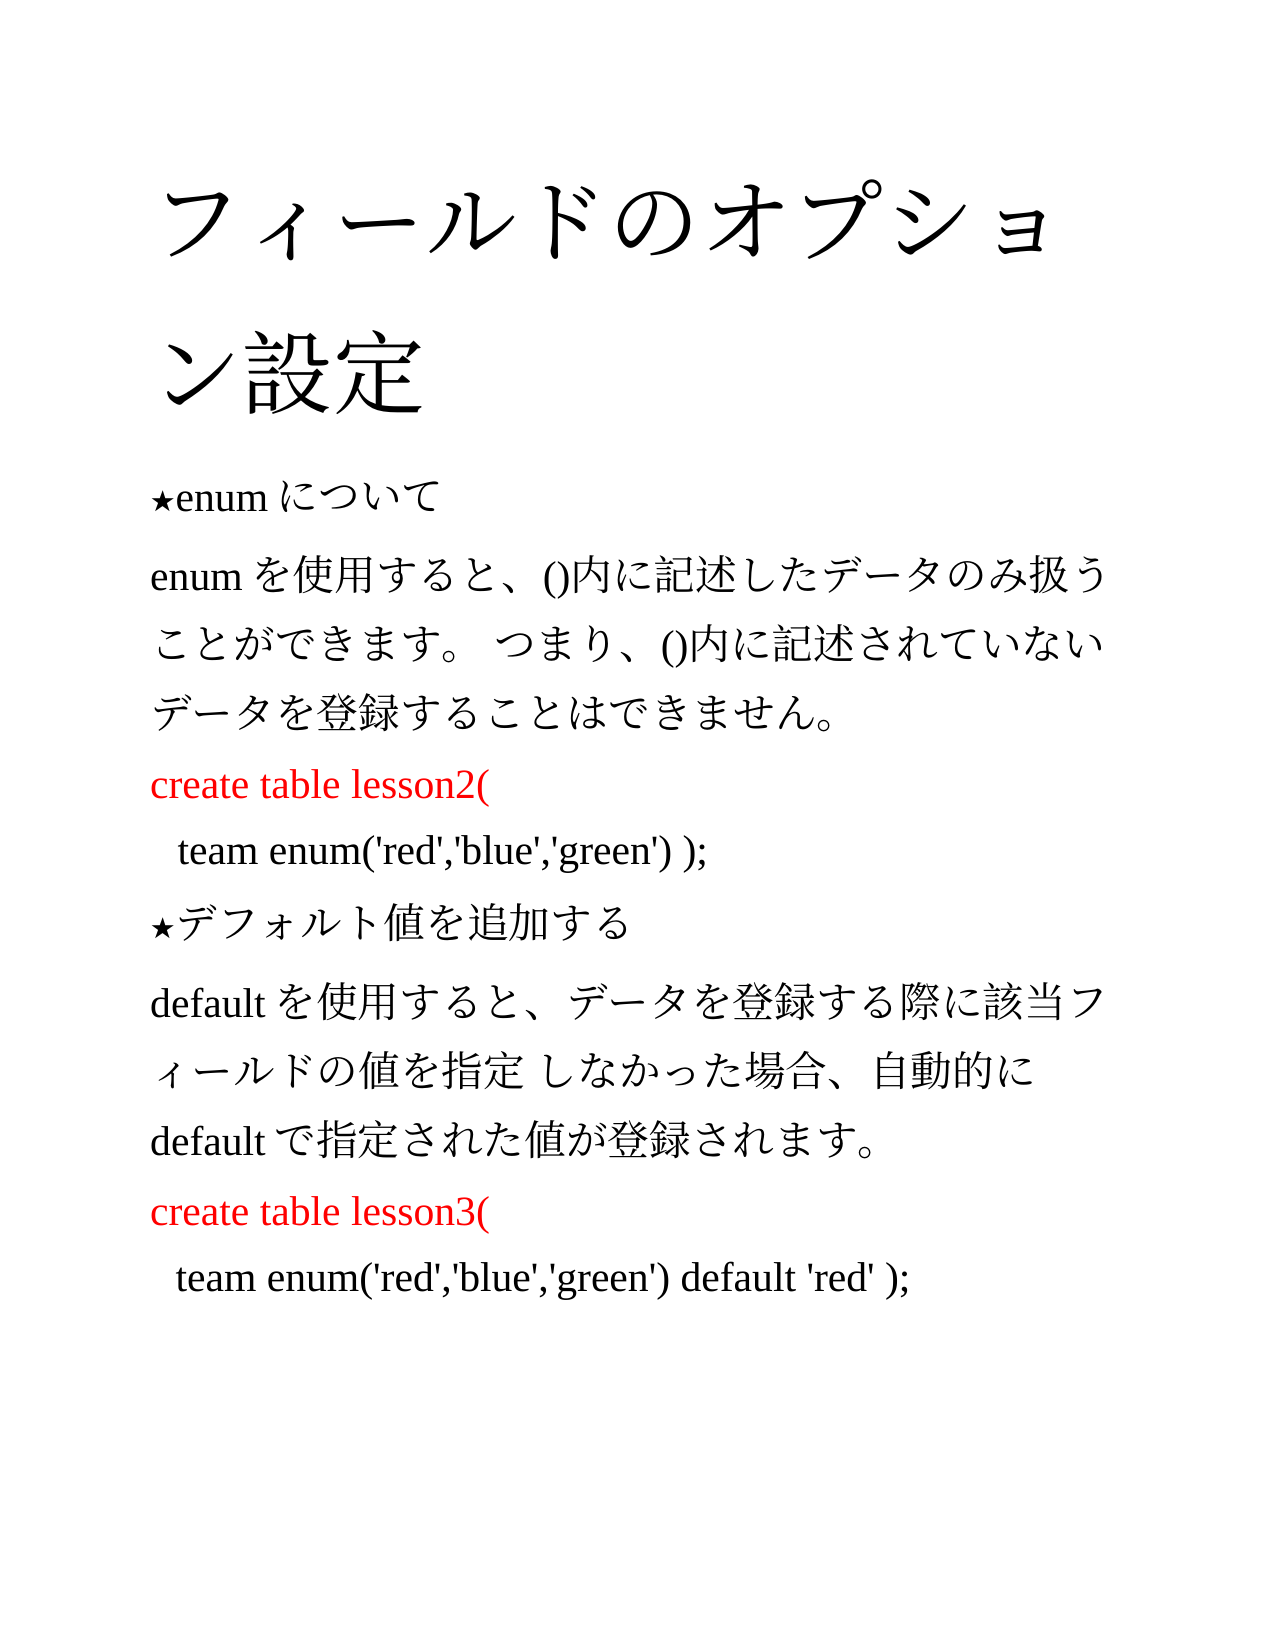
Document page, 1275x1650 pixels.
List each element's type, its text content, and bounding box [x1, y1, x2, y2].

text create table lesson2( [150, 759, 1125, 807]
text team enum('red','blue','green') ); [150, 825, 1125, 873]
text defaultを使用すると、データを登録する際に該当フィールドの値を指定 しなかった場合、自動的にdefaultで指定された値が登録されます。 [150, 970, 1125, 1167]
text ★デフォルト値を追加する [150, 891, 1125, 951]
text team enum('red','blue','green') default 'red' ); [150, 1252, 1125, 1300]
text フィールドのオプション設定 [150, 150, 1125, 433]
text create table lesson3( [150, 1187, 1125, 1235]
text ★enumについて [150, 463, 1125, 523]
text enumを使用すると、()内に記述したデータのみ扱うことができます。 つまり、()内に記述されていないデータを登録することはできません。 [150, 543, 1125, 740]
